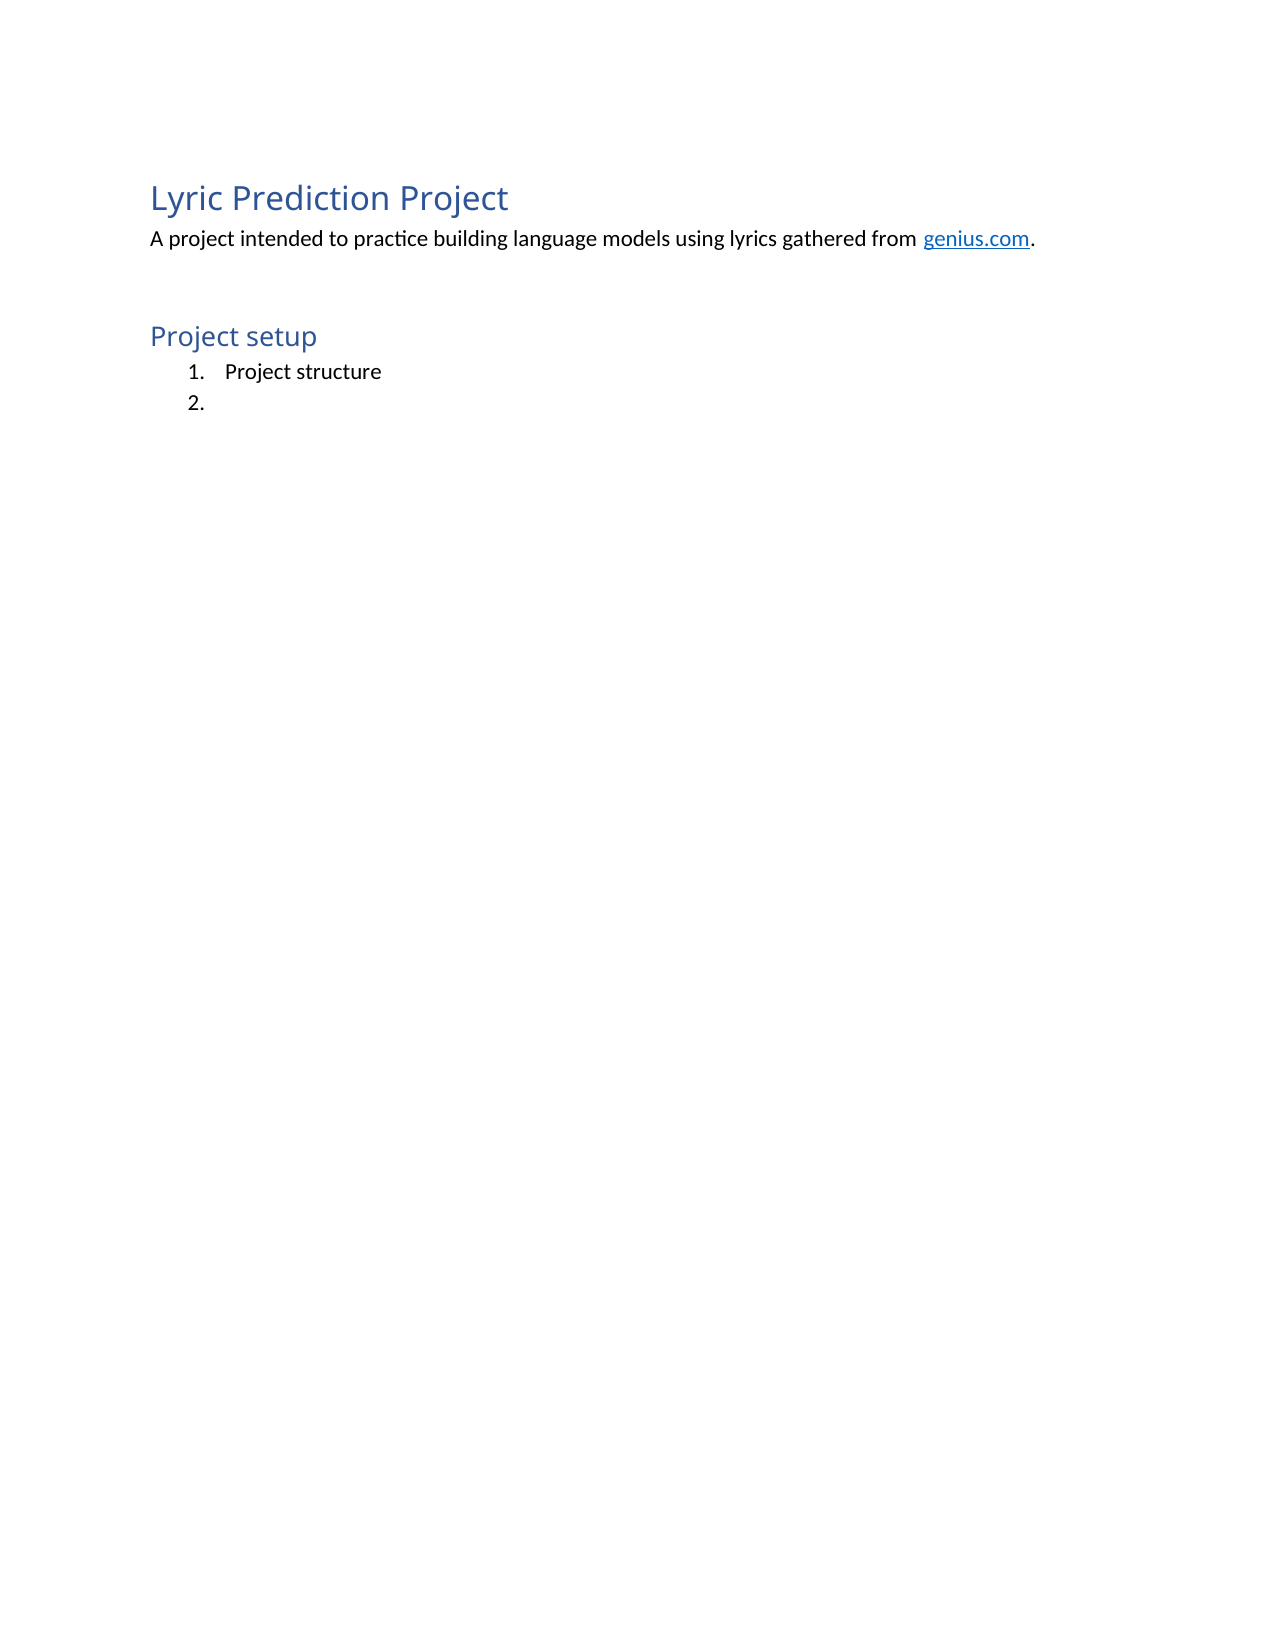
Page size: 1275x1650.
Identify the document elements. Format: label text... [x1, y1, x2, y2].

subtitle Lyric Prediction Project [150, 175, 1125, 220]
text A project intended to practice building language models using lyrics gathered from genius.com. [150, 224, 1125, 252]
list Project structure [187, 357, 1125, 386]
subtitle Project setup [150, 318, 1125, 354]
